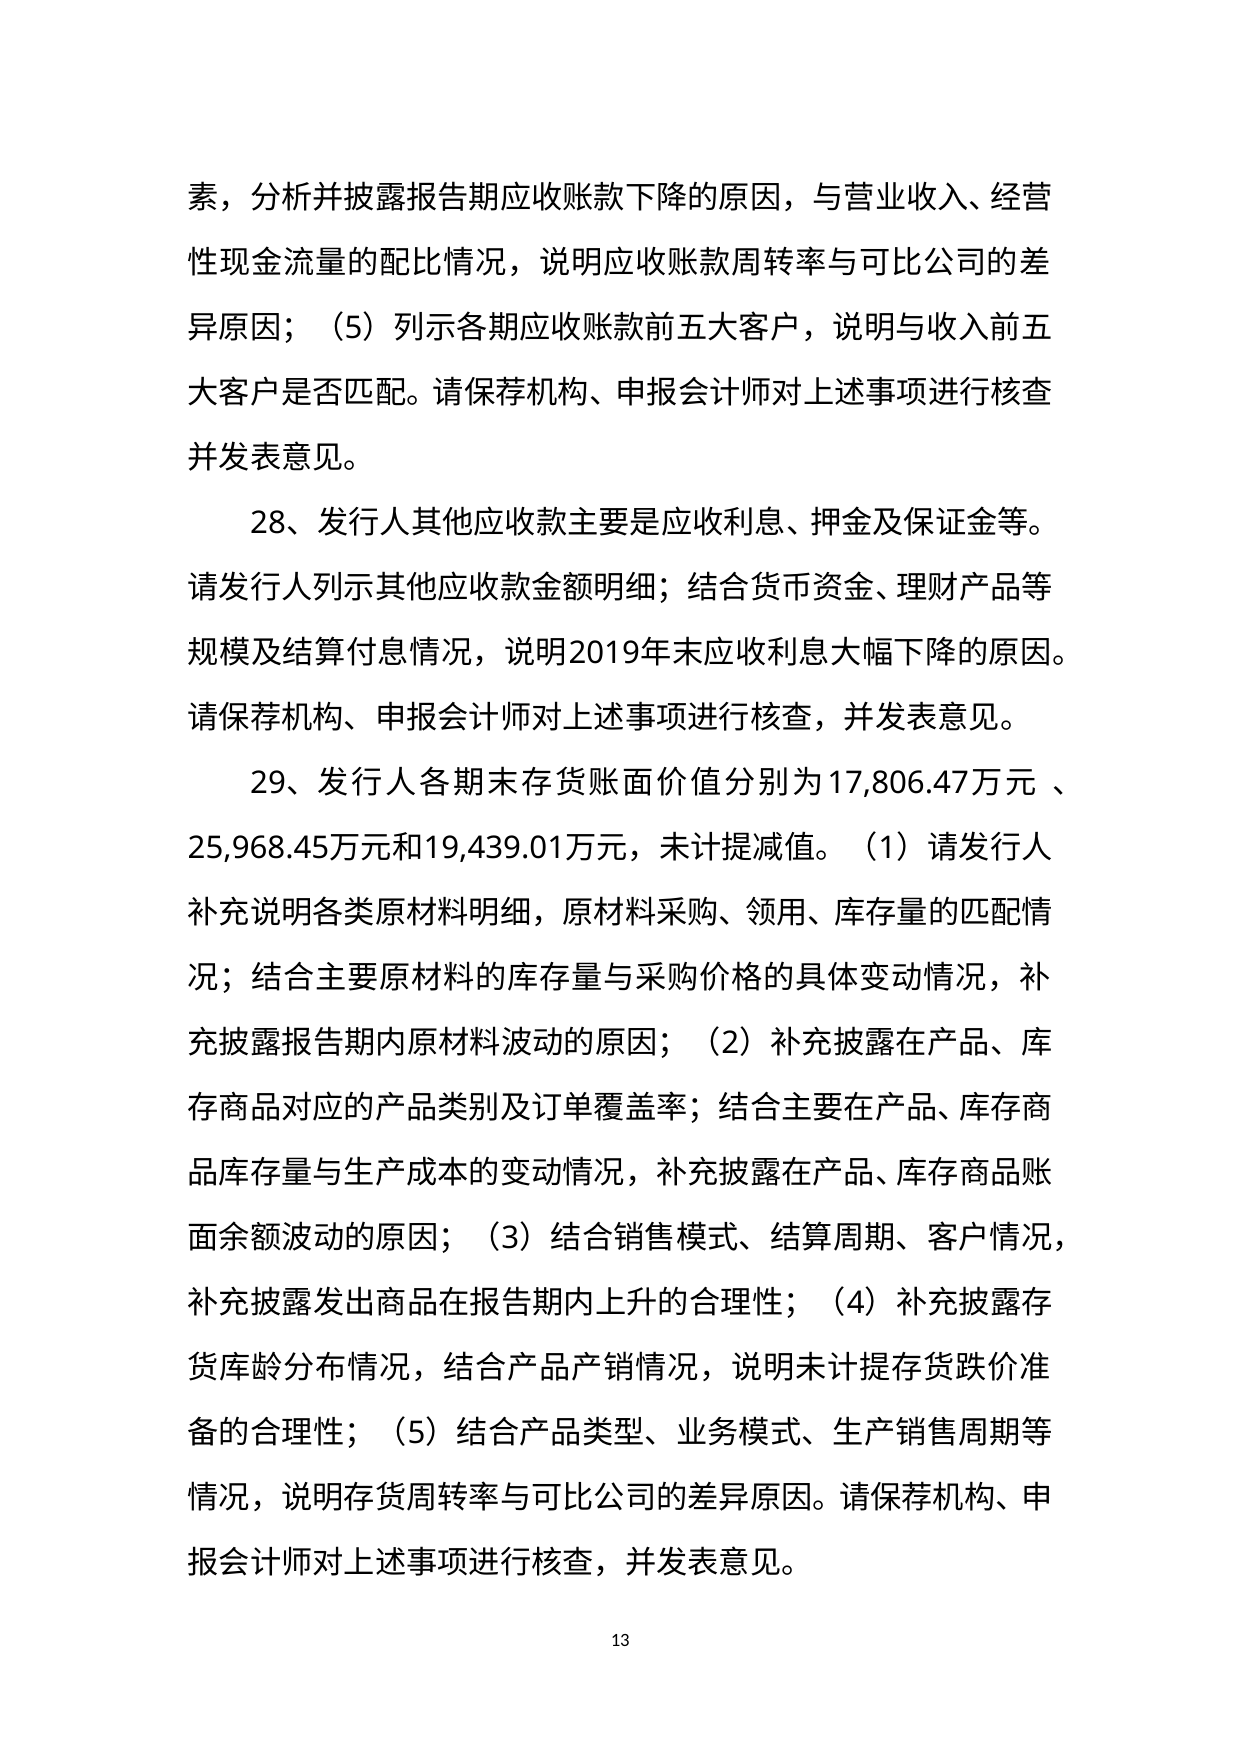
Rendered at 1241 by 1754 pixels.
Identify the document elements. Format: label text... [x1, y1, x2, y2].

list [187, 1202, 1053, 1592]
list 发行人其他应收款主要是应收利息、押金及保证金等。请发行人列示其他应收款金额明细；结合货币资金、理财产品等规模及结算付息情况，说明2019年末应收利息大幅下降的原因。请保荐机构、申报会计师对上述事项进行核查，并发表意见。 [187, 877, 1053, 1202]
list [187, 162, 1053, 877]
